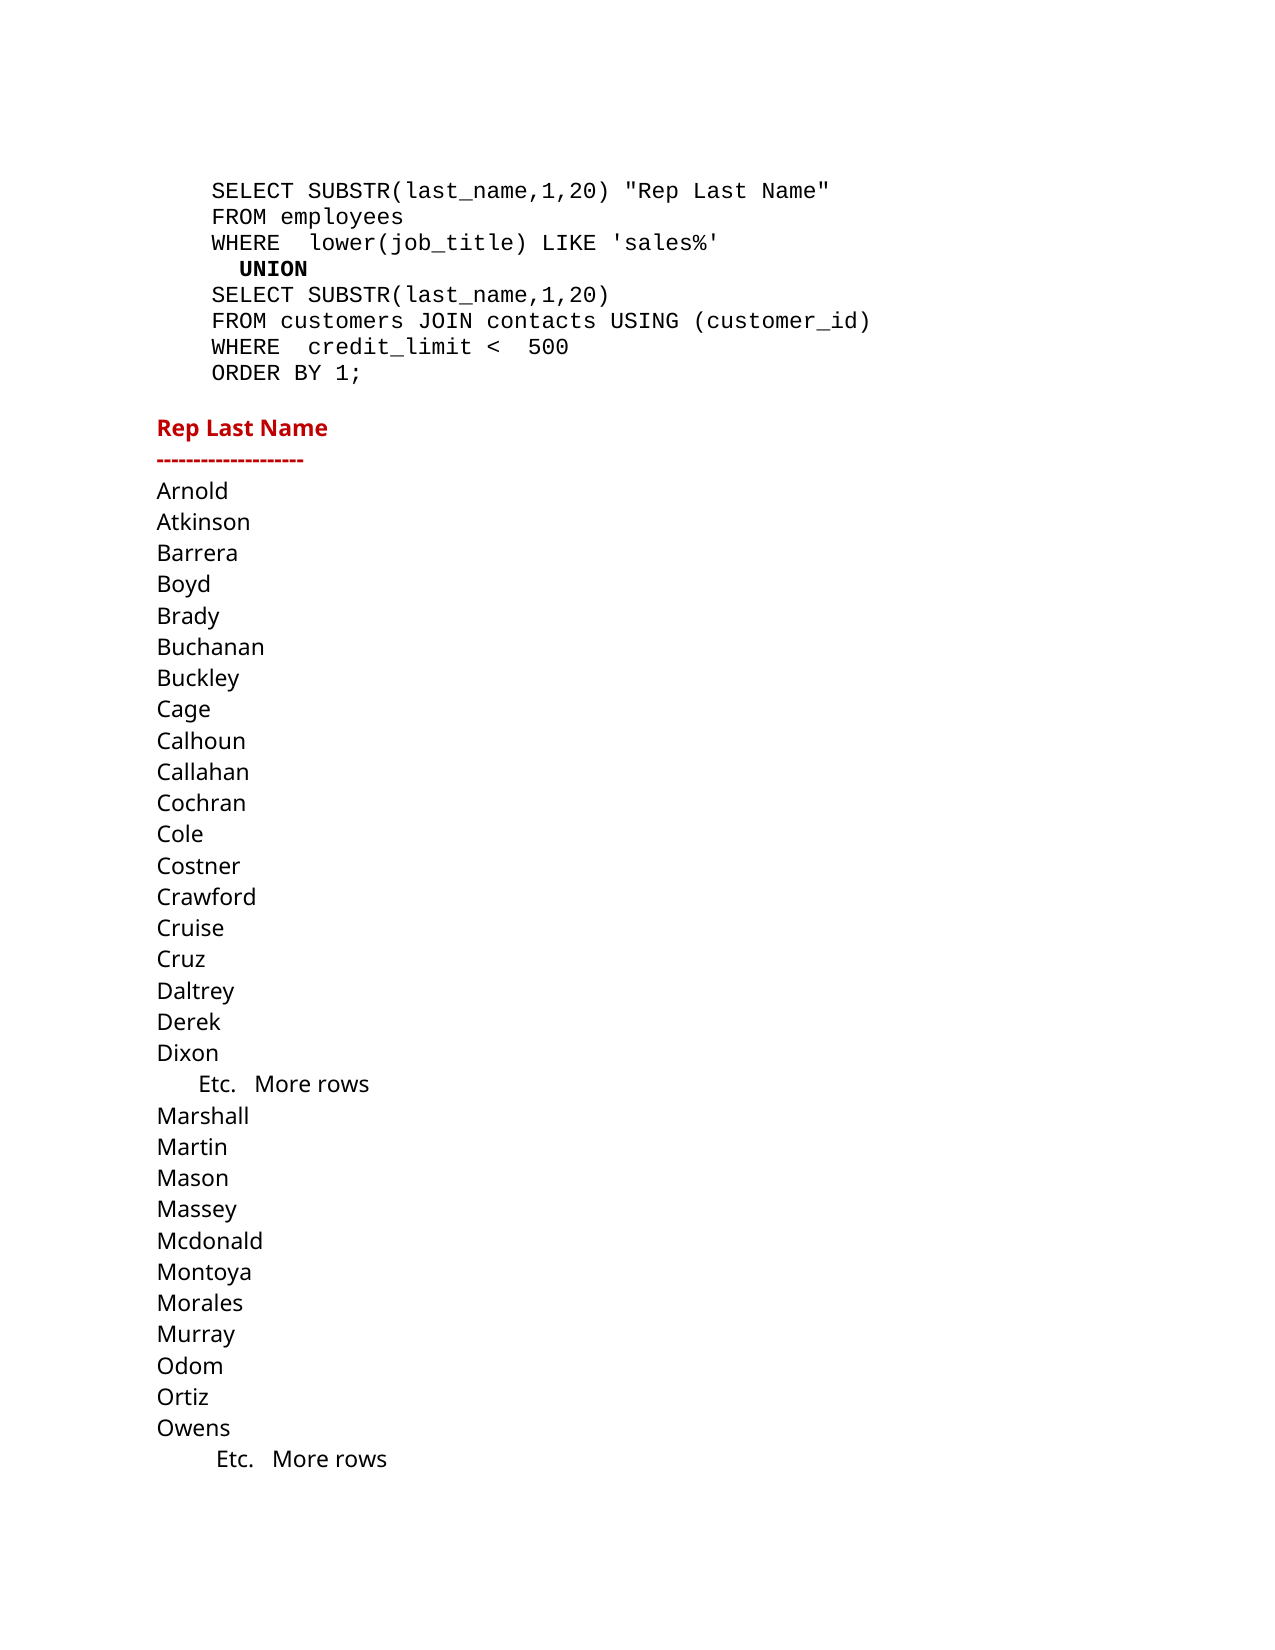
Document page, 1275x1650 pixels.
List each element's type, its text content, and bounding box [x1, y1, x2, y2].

text Ortiz [156, 1381, 1118, 1412]
text Cage [156, 693, 1118, 724]
text Cruz [156, 943, 1118, 974]
text Barrera [156, 537, 1118, 568]
text Murray [156, 1318, 1118, 1349]
text Massey [156, 1193, 1118, 1224]
text -------------------- [156, 443, 1118, 474]
text UNION [156, 258, 1118, 283]
text WHERE lower(job_title) LIKE 'sales%' [156, 232, 1118, 258]
text Atkinson [156, 506, 1118, 537]
text Calhoun [156, 724, 1118, 756]
text Cochran [156, 787, 1118, 818]
text Mcdonald [156, 1224, 1118, 1256]
text Derek [156, 1006, 1118, 1037]
text Martin [156, 1131, 1118, 1162]
text Mason [156, 1162, 1118, 1193]
text Cole [156, 818, 1118, 849]
text FROM employees [156, 206, 1118, 232]
text Etc. More rows [156, 1068, 1118, 1099]
text ORDER BY 1; [156, 361, 1118, 387]
text Owens [156, 1412, 1118, 1443]
text Callahan [156, 756, 1118, 787]
text FROM customers JOIN contacts USING (customer_id) [156, 309, 1118, 335]
text SELECT SUBSTR(last_name,1,20) [156, 283, 1118, 309]
text Etc. More rows [156, 1443, 1118, 1474]
text Cruise [156, 912, 1118, 943]
text Odom [156, 1349, 1118, 1381]
text Buchanan [156, 631, 1118, 662]
text Rep Last Name [156, 412, 1118, 443]
text Crawford [156, 881, 1118, 912]
text Dixon [156, 1037, 1118, 1068]
text Marshall [156, 1099, 1118, 1131]
text Montoya [156, 1256, 1118, 1287]
text Buckley [156, 662, 1118, 693]
text Morales [156, 1287, 1118, 1318]
text WHERE credit_limit < 500 [156, 335, 1118, 361]
text SELECT SUBSTR(last_name,1,20) "Rep Last Name" [156, 180, 1118, 206]
text Brady [156, 599, 1118, 631]
text Daltrey [156, 974, 1118, 1006]
text Costner [156, 849, 1118, 881]
text Arnold [156, 474, 1118, 506]
text Boyd [156, 568, 1118, 599]
